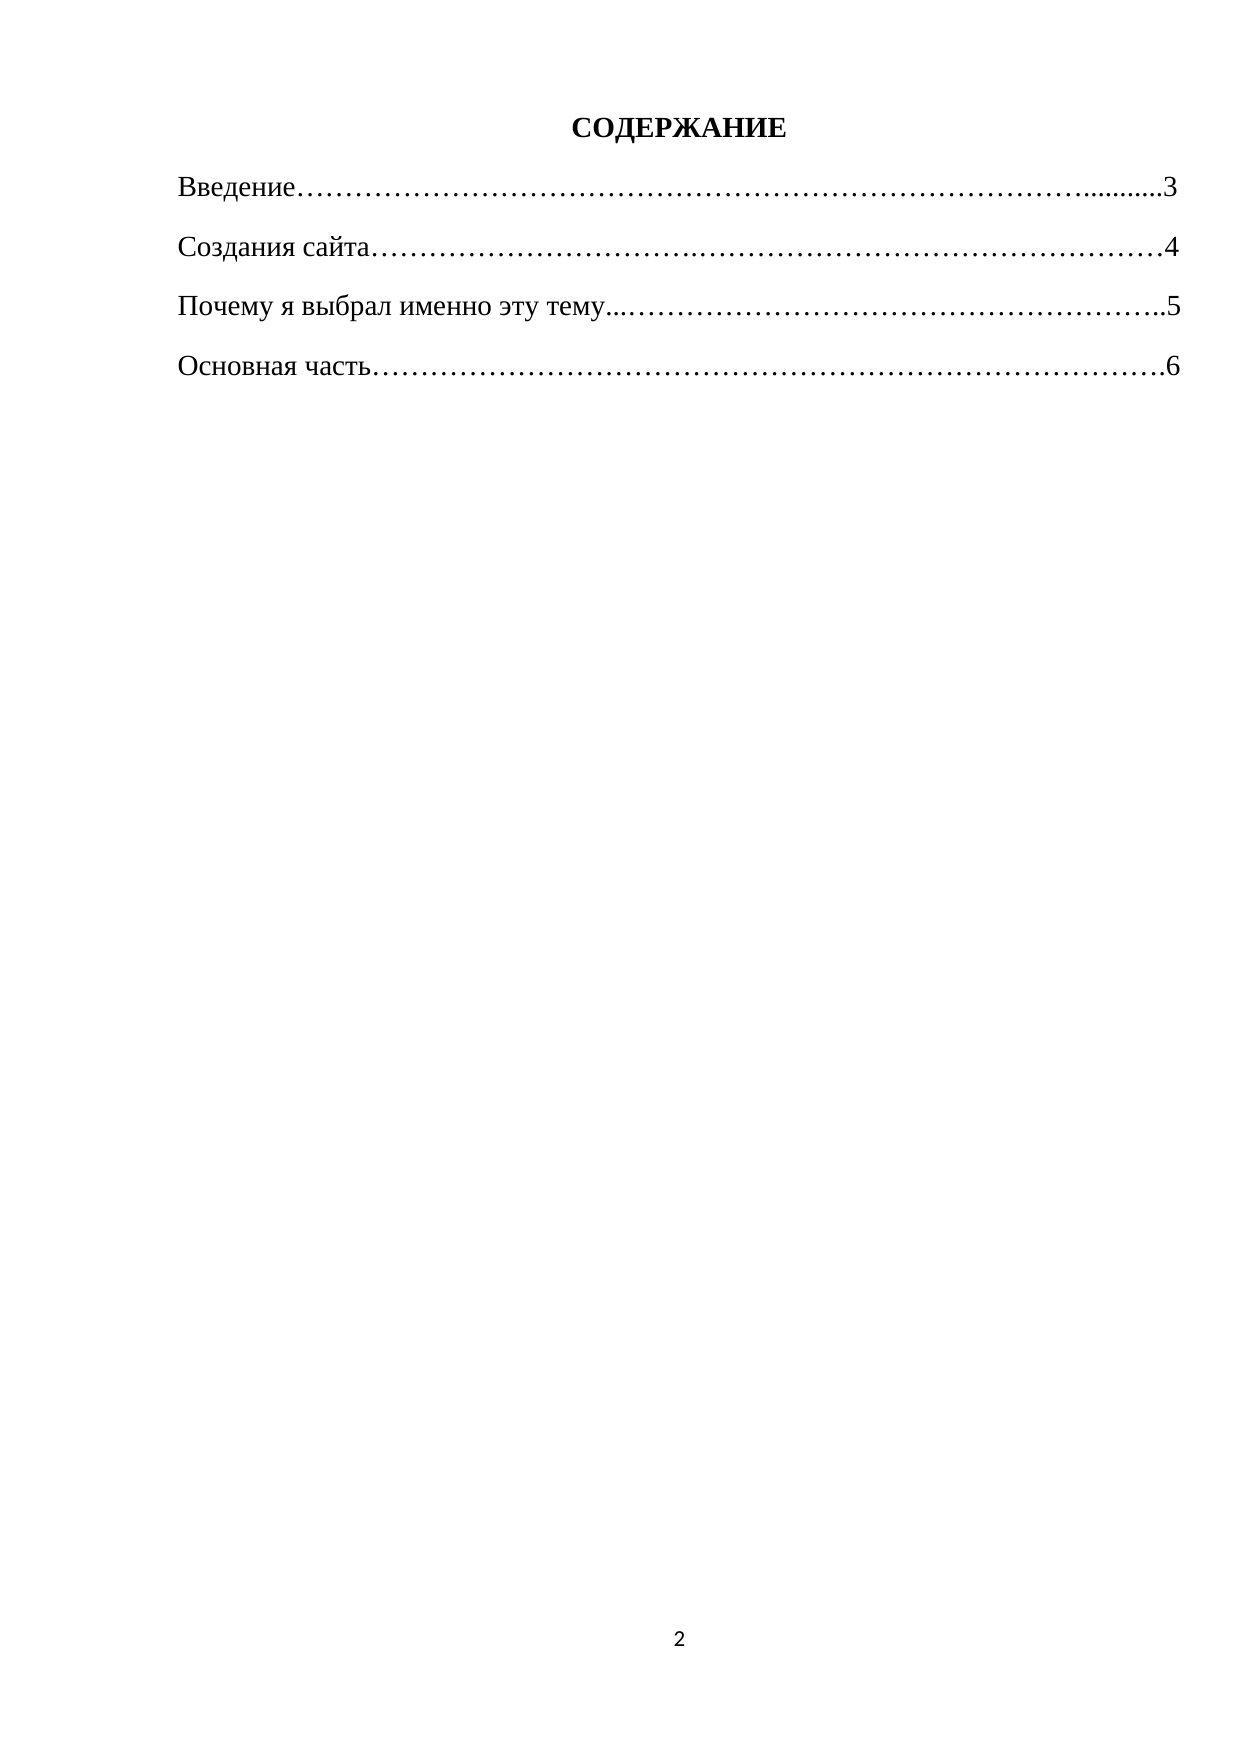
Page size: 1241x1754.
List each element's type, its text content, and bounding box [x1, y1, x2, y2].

text Введение………………………………………………………………………...........3 [177, 169, 1181, 203]
text СОДЕРЖАНИЕ [177, 110, 1181, 144]
text Создания сайта…………………………….…………………………………………4 [177, 229, 1181, 262]
text Почему я выбрал именно эту тему...………………………………………………..5 [177, 288, 1181, 322]
text Основная часть……………………………………………………………………….6 [177, 348, 1181, 381]
